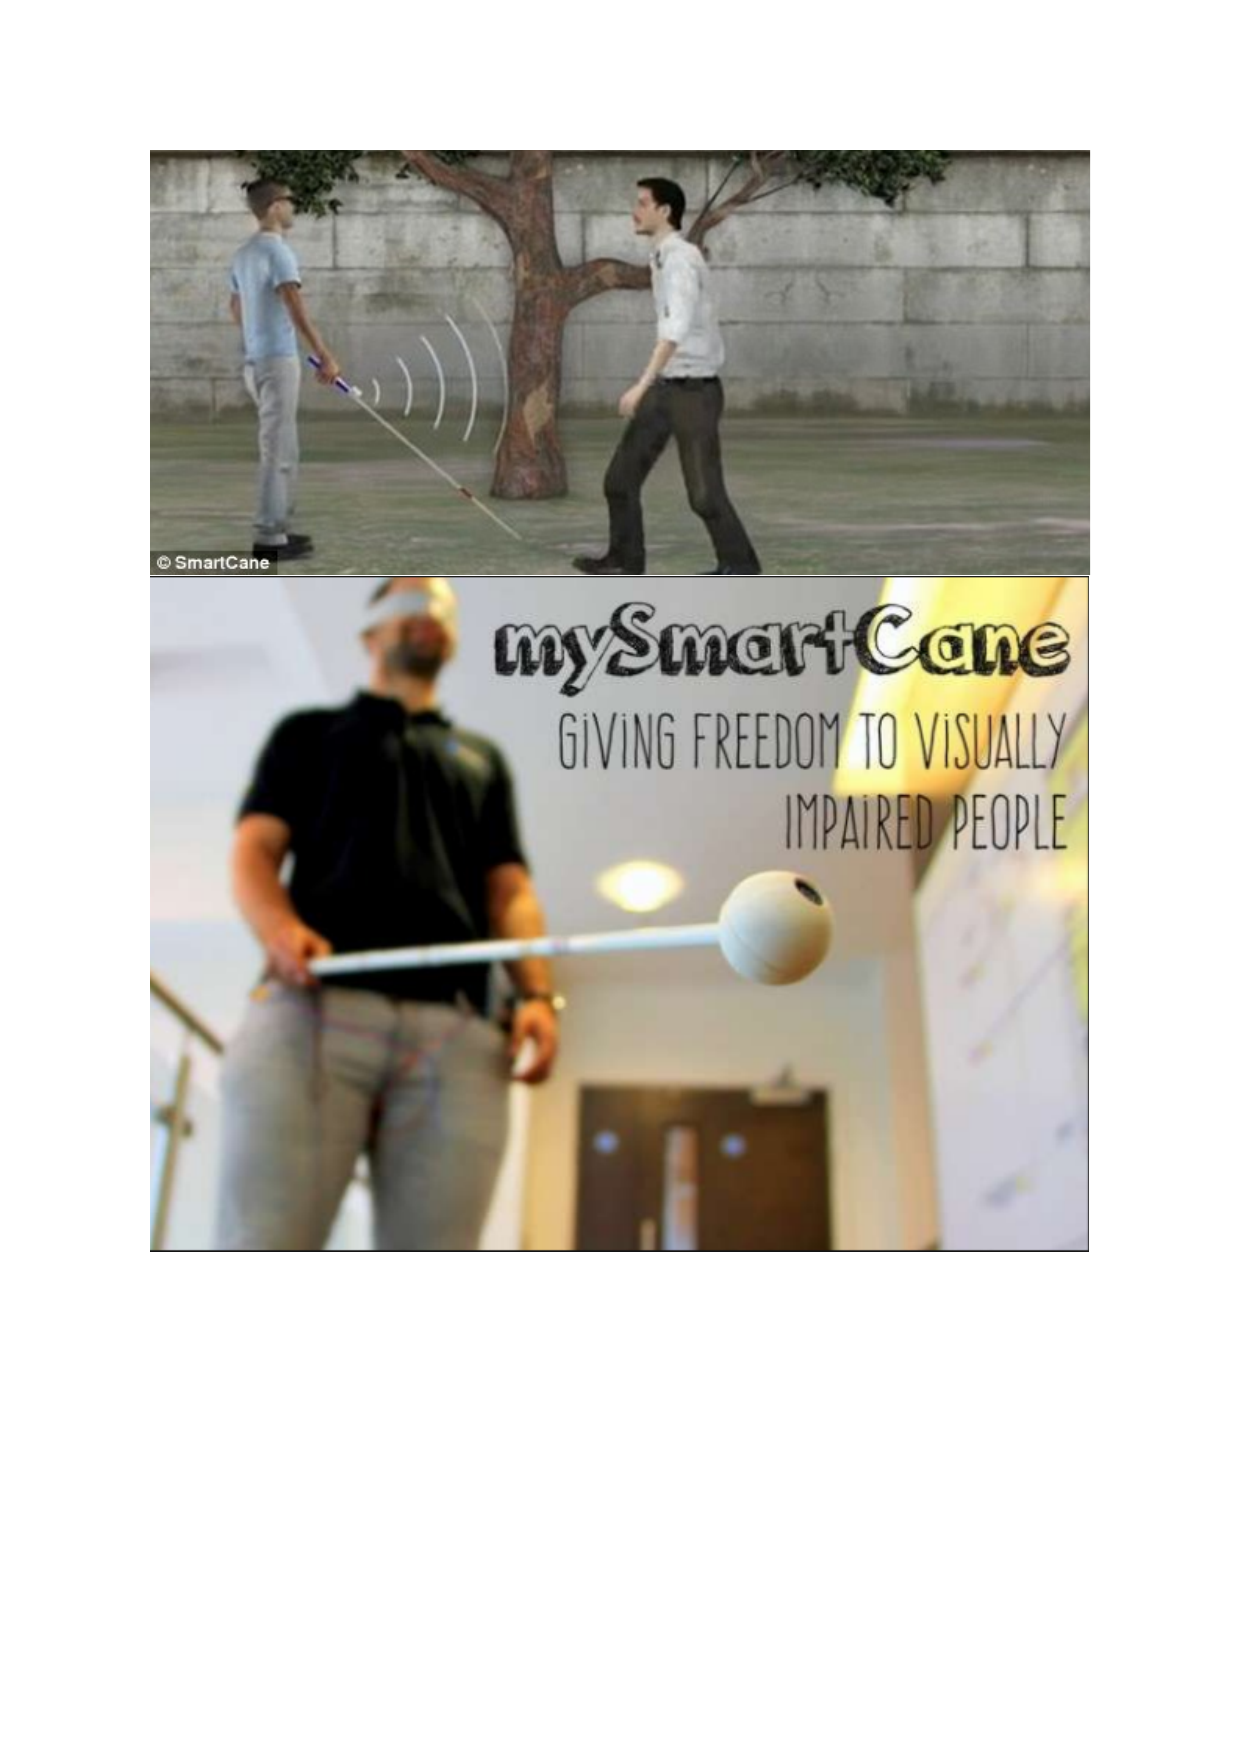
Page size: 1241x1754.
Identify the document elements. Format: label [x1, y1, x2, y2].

picture [150, 150, 1091, 575]
picture [150, 576, 1089, 1252]
